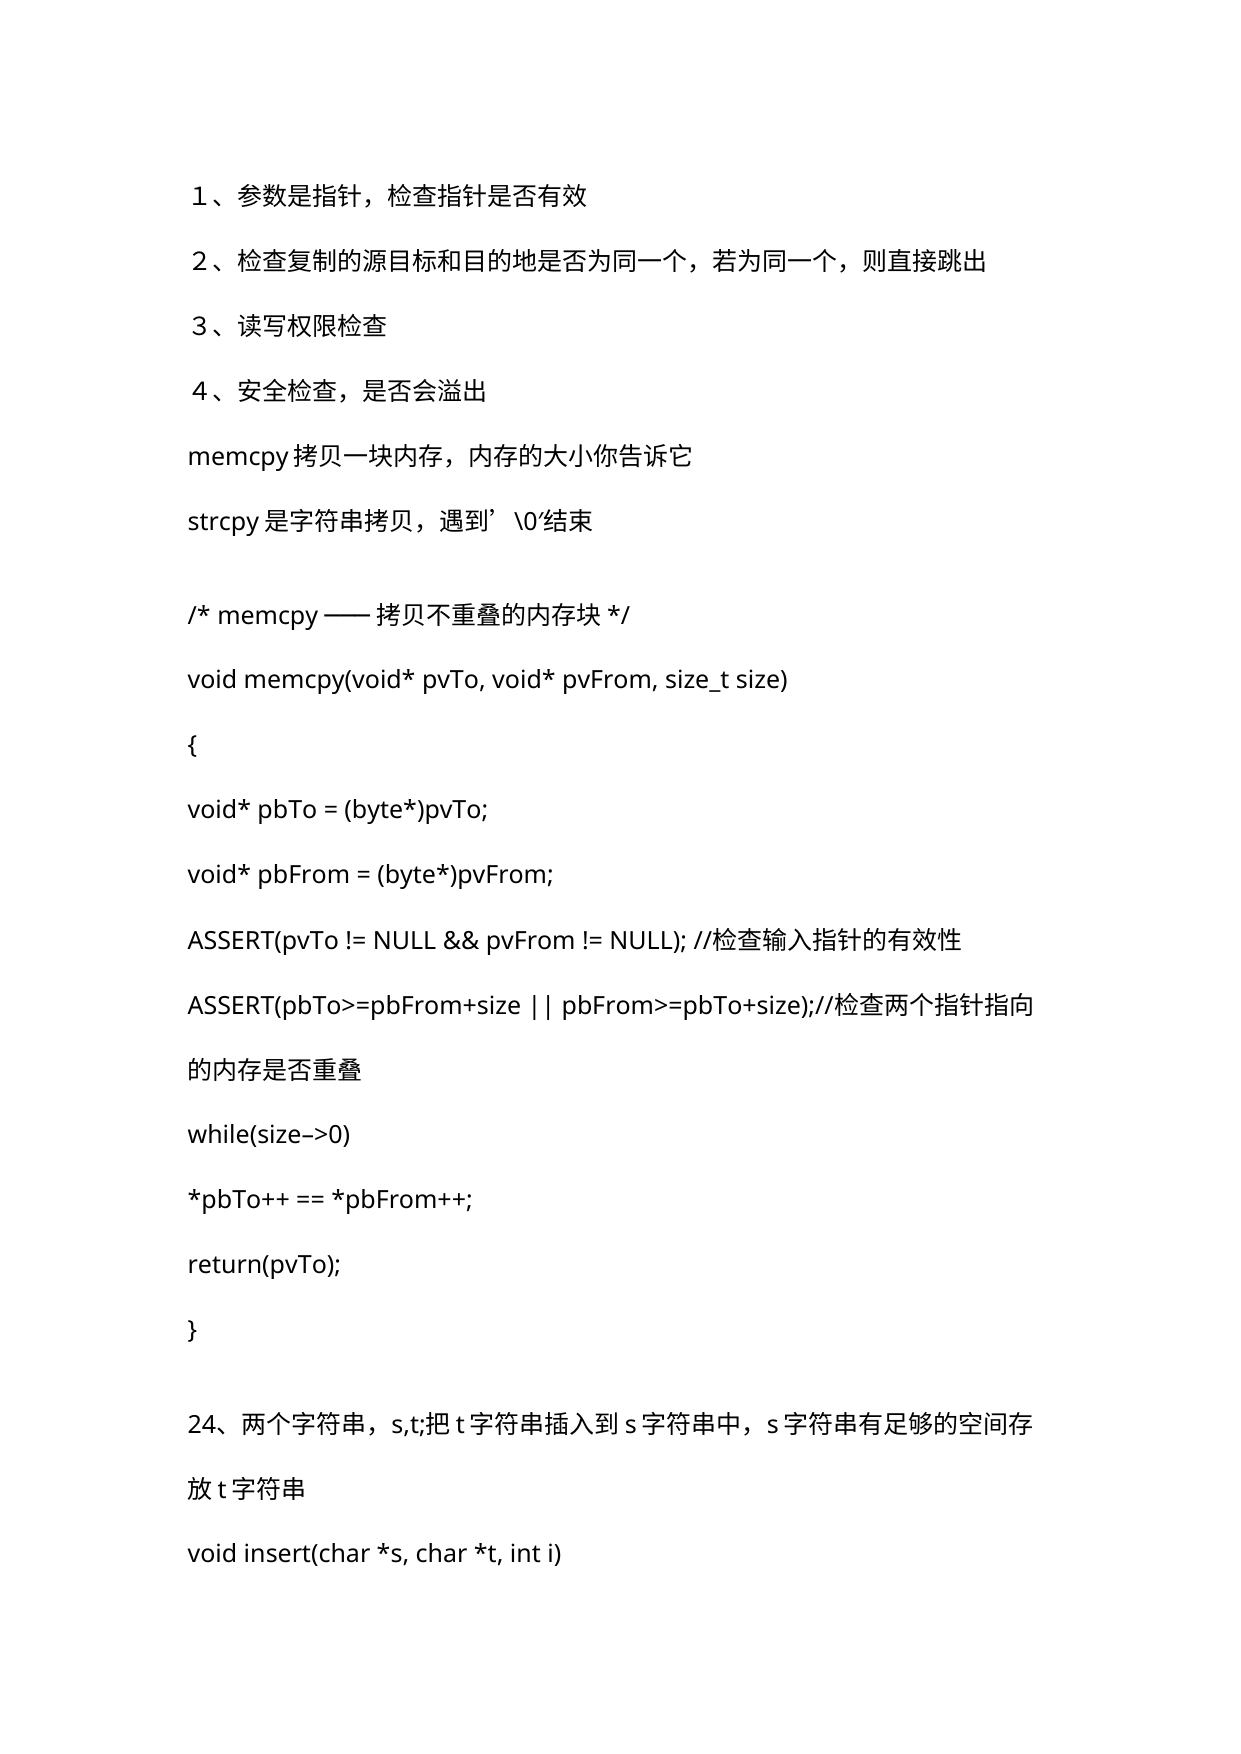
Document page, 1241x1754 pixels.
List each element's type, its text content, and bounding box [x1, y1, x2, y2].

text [187, 1390, 1053, 1585]
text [187, 162, 1053, 552]
text /* memcpy ─── 拷贝不重叠的内存块 */ void memcpy(void* pvTo, void* pvFrom, size_t size) { void* pbTo = (byte*)pvTo; void* pbFrom = (byte*)pvFrom; ASSERT(pvTo != NULL && pvFrom != NULL); //检查输入指针的有效性 ASSERT(pbTo>=pbFrom+size || pbFrom>=pbTo+size);//检查两个指针指向的内存是否重叠 while(size–>0) *pbTo++ == *pbFrom++; return(pvTo); } [187, 581, 1053, 1361]
